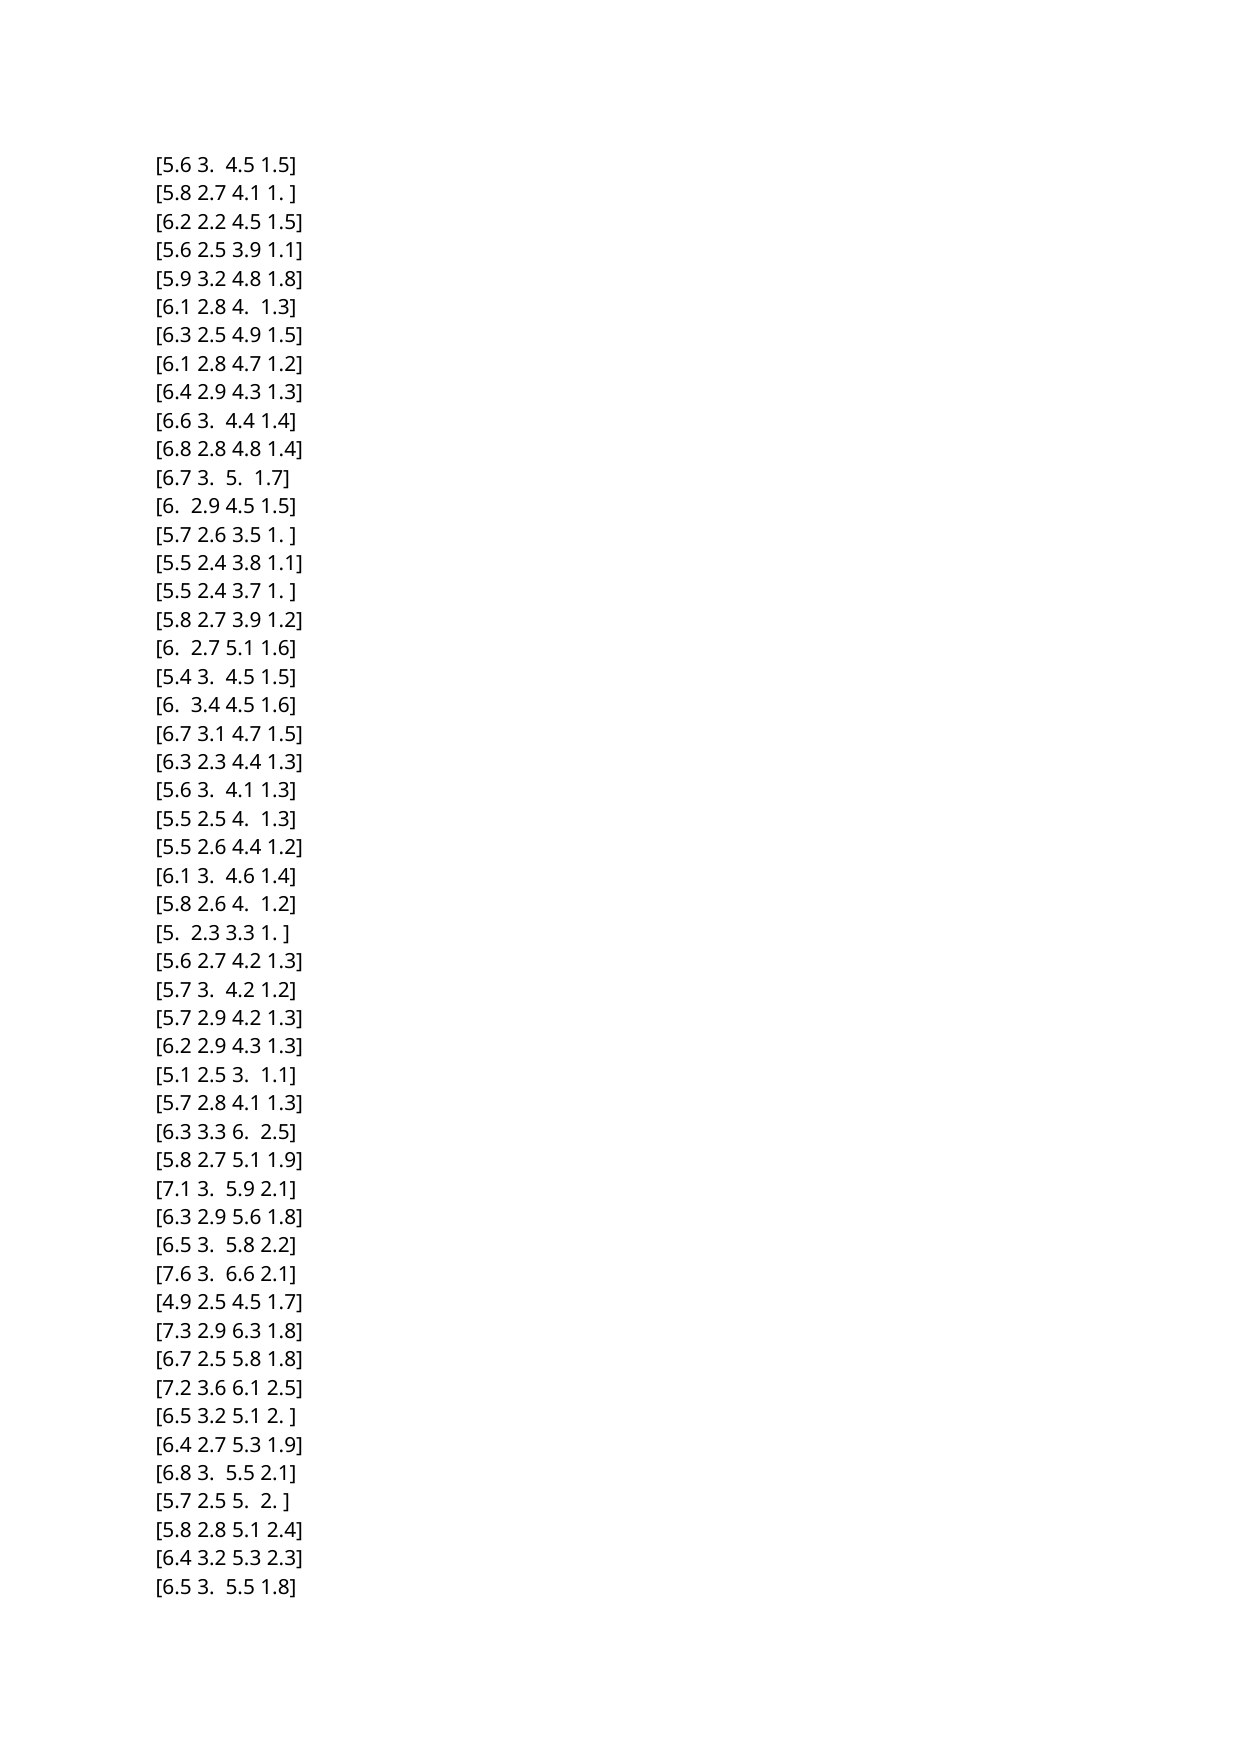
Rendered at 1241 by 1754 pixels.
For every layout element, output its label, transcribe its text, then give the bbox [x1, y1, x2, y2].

text [6.1 2.8 4. 1.3] [150, 292, 1090, 321]
text [7.1 3. 5.9 2.1] [150, 1174, 1090, 1202]
text [6.8 2.8 4.8 1.4] [150, 434, 1090, 463]
text [6.3 2.5 4.9 1.5] [150, 321, 1090, 349]
text [5.9 3.2 4.8 1.8] [150, 264, 1090, 292]
text [5.4 3. 4.5 1.5] [150, 662, 1090, 690]
text [7.2 3.6 6.1 2.5] [150, 1373, 1090, 1401]
text [5.8 2.7 4.1 1. ] [150, 178, 1090, 207]
text [5.6 2.7 4.2 1.3] [150, 946, 1090, 975]
text [5.1 2.5 3. 1.1] [150, 1060, 1090, 1088]
text [6.4 2.7 5.3 1.9] [150, 1430, 1090, 1458]
text [5.8 2.8 5.1 2.4] [150, 1515, 1090, 1543]
text [5.7 3. 4.2 1.2] [150, 975, 1090, 1003]
text [6.2 2.2 4.5 1.5] [150, 207, 1090, 235]
text [5.7 2.6 3.5 1. ] [150, 520, 1090, 548]
text [5.6 3. 4.1 1.3] [150, 776, 1090, 804]
text [6.2 2.9 4.3 1.3] [150, 1032, 1090, 1060]
text [7.3 2.9 6.3 1.8] [150, 1316, 1090, 1344]
text [5.5 2.4 3.8 1.1] [150, 548, 1090, 577]
text [6.5 3. 5.8 2.2] [150, 1231, 1090, 1259]
text [5.5 2.5 4. 1.3] [150, 804, 1090, 832]
text [5.7 2.8 4.1 1.3] [150, 1088, 1090, 1117]
text [6.7 2.5 5.8 1.8] [150, 1344, 1090, 1373]
text [5.7 2.9 4.2 1.3] [150, 1003, 1090, 1032]
text [7.6 3. 6.6 2.1] [150, 1259, 1090, 1287]
text [6.5 3.2 5.1 2. ] [150, 1401, 1090, 1430]
text [5.8 2.7 5.1 1.9] [150, 1145, 1090, 1174]
text [6.7 3. 5. 1.7] [150, 463, 1090, 491]
text [5. 2.3 3.3 1. ] [150, 918, 1090, 946]
text [6.8 3. 5.5 2.1] [150, 1458, 1090, 1487]
text [5.5 2.6 4.4 1.2] [150, 832, 1090, 861]
text [6. 3.4 4.5 1.6] [150, 690, 1090, 719]
text [6.1 2.8 4.7 1.2] [150, 349, 1090, 377]
text [5.8 2.7 3.9 1.2] [150, 605, 1090, 633]
text [5.7 2.5 5. 2. ] [150, 1487, 1090, 1515]
text [4.9 2.5 4.5 1.7] [150, 1287, 1090, 1316]
text [6.1 3. 4.6 1.4] [150, 861, 1090, 889]
text [6.6 3. 4.4 1.4] [150, 406, 1090, 434]
text [6.4 3.2 5.3 2.3] [150, 1543, 1090, 1572]
text [6. 2.7 5.1 1.6] [150, 633, 1090, 662]
text [5.6 3. 4.5 1.5] [150, 150, 1090, 178]
text [6.3 2.9 5.6 1.8] [150, 1202, 1090, 1231]
text [6.4 2.9 4.3 1.3] [150, 377, 1090, 406]
text [6.5 3. 5.5 1.8] [150, 1572, 1090, 1600]
text [6.3 2.3 4.4 1.3] [150, 747, 1090, 776]
text [6. 2.9 4.5 1.5] [150, 491, 1090, 520]
text [6.3 3.3 6. 2.5] [150, 1117, 1090, 1145]
text [5.6 2.5 3.9 1.1] [150, 235, 1090, 264]
text [5.5 2.4 3.7 1. ] [150, 577, 1090, 605]
text [6.7 3.1 4.7 1.5] [150, 719, 1090, 747]
text [5.8 2.6 4. 1.2] [150, 889, 1090, 918]
